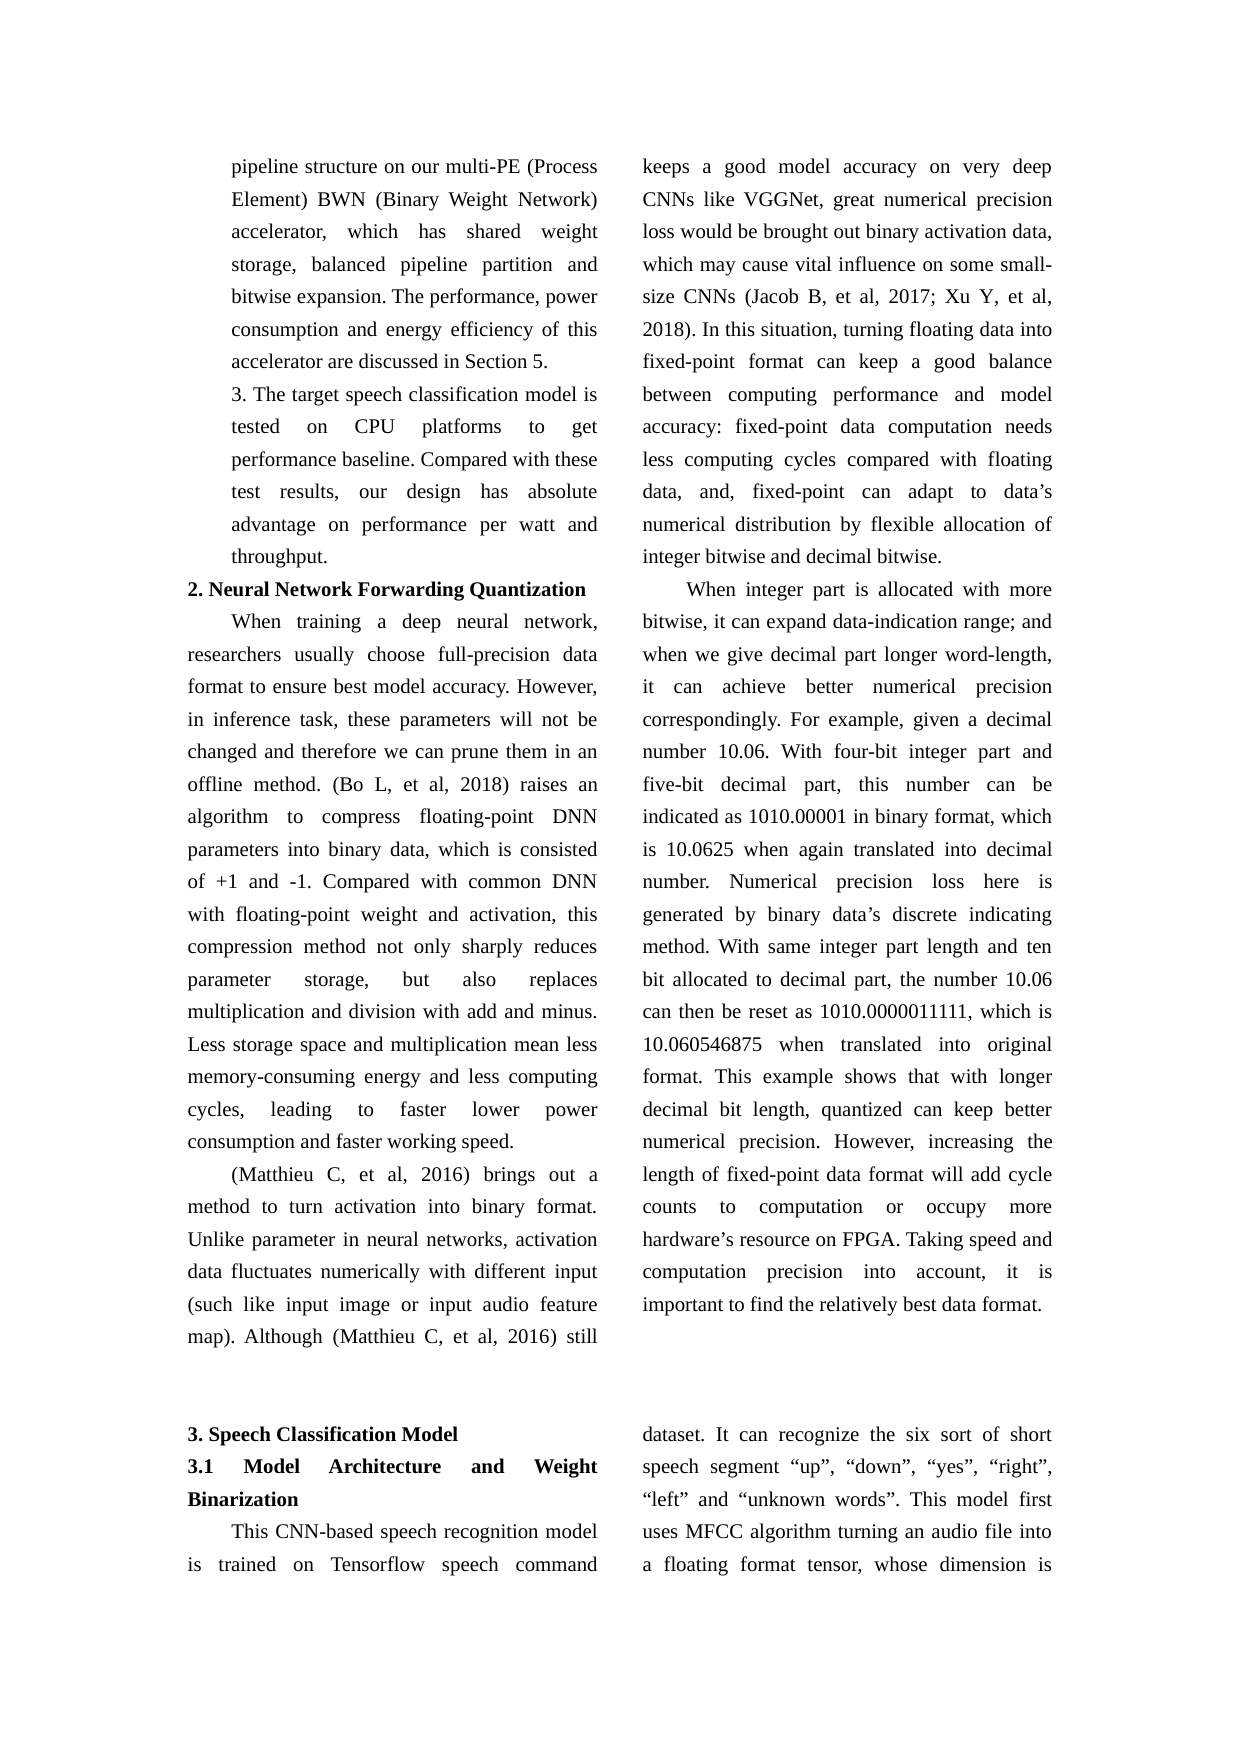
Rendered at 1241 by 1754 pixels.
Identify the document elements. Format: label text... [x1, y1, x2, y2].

text (Matthieu C, et al, 2016) brings out a method to turn activation into binary format. Unlike parameter in neural networks, activation data fluctuates numerically with different input (such like input image or input audio feature map). Although (Matthieu C, et al, 2016) still keeps a good model accuracy on very deep CNNs like VGGNet, great numerical precision loss would be brought out binary activation data, which may cause vital influence on some small-size CNNs (Jacob B, et al, 2017; Xu Y, et al, 2018). In this situation, turning floating data into fixed-point format can keep a good balance between computing performance and model accuracy: fixed-point data computation needs less computing cycles compared with floating data, and, fixed-point can adapt to data’s numerical distribution by flexible allocation of integer bitwise and decimal bitwise. [642, 150, 1053, 572]
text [187, 1515, 598, 1580]
text 2. Neural Network Forwarding Quantization [187, 572, 598, 605]
text When training a deep neural network, researchers usually choose full-precision data format to ensure best model accuracy. However, in inference task, these parameters will not be changed and therefore we can prune them in an offline method. (Bo L, et al, 2018) raises an algorithm to compress floating-point DNN parameters into binary data, which is consisted of +1 and -1. Compared with common DNN with floating-point weight and activation, this compression method not only sharply reduces parameter storage, but also replaces multiplication and division with add and minus. Less storage space and multiplication mean less memory-consuming energy and less computing cycles, leading to faster lower power consumption and faster working speed. [187, 605, 598, 1157]
text 3. Speech Classification Model [187, 1417, 598, 1450]
text 3. The target speech classification model is tested on CPU platforms to get performance baseline. Compared with these test results, our design has absolute advantage on performance per watt and throughput. [231, 377, 598, 572]
text 3.1 Model Architecture and Weight Binarization [187, 1450, 598, 1515]
text When integer part is allocated with more bitwise, it can expand data-indication range; and when we give decimal part longer word-length, it can achieve better numerical precision correspondingly. For example, given a decimal number 10.06. With four-bit integer part and five-bit decimal part, this number can be indicated as 1010.00001 in binary format, which is 10.0625 when again translated into decimal number. Numerical precision loss here is generated by binary data’s discrete indicating method. With same integer part length and ten bit allocated to decimal part, the number 10.06 can then be reset as 1010.0000011111, which is 10.060546875 when translated into original format. This example shows that with longer decimal bit length, quantized can keep better numerical precision. However, increasing the length of fixed-point data format will add cycle counts to computation or occupy more hardware’s resource on FPGA. Taking speed and computation precision into account, it is important to find the relatively best data format. [642, 572, 1053, 1320]
text (Matthieu C, et al, 2016) brings out a method to turn activation into binary format. Unlike parameter in neural networks, activation data fluctuates numerically with different input (such like input image or input audio feature map). Although (Matthieu C, et al, 2016) still keeps a good model accuracy on very deep CNNs like VGGNet, great numerical precision loss would be brought out binary activation data, which may cause vital influence on some small-size CNNs (Jacob B, et al, 2017; Xu Y, et al, 2018). In this situation, turning floating data into fixed-point format can keep a good balance between computing performance and model accuracy: fixed-point data computation needs less computing cycles compared with floating data, and, fixed-point can adapt to data’s numerical distribution by flexible allocation of integer bitwise and decimal bitwise. [187, 1157, 598, 1352]
